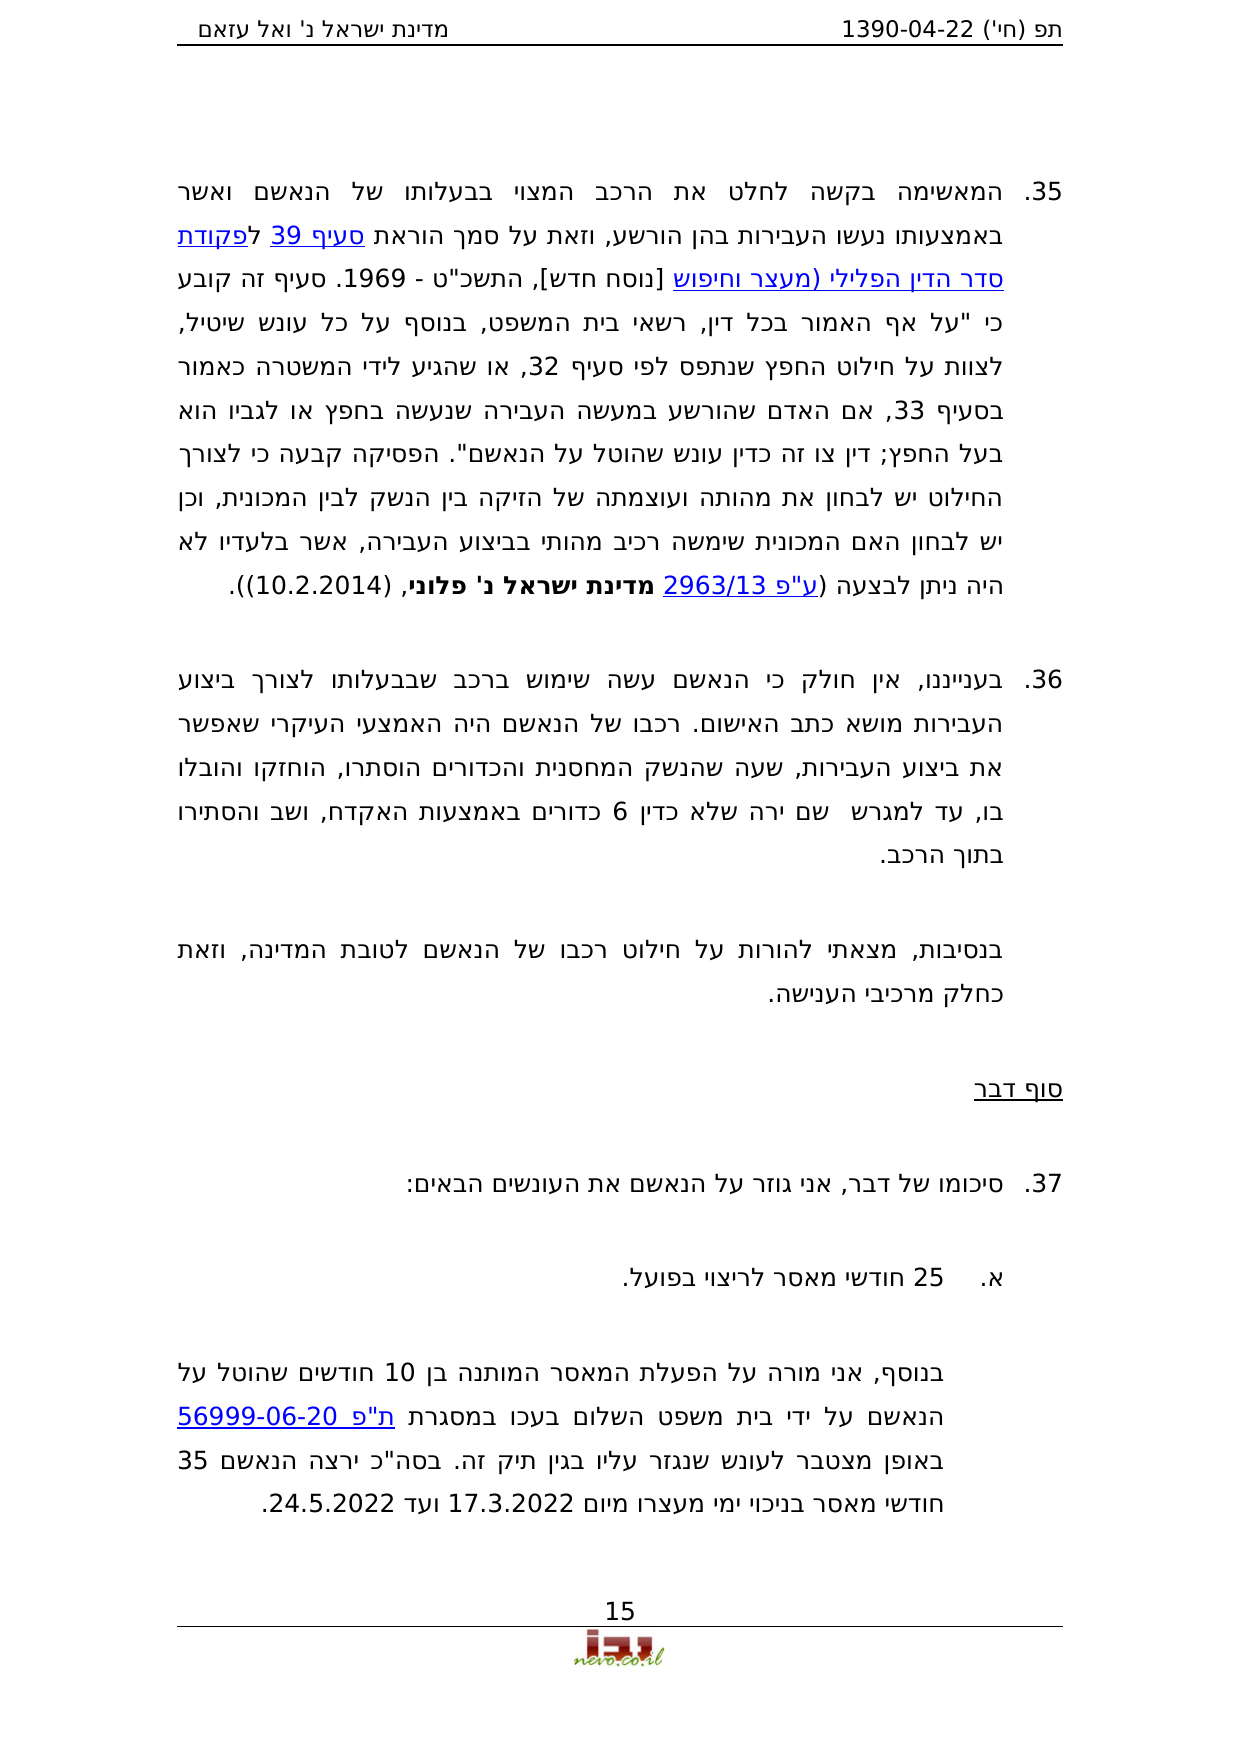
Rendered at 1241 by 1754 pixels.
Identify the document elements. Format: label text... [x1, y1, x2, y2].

text בנוסף, אני מורה על הפעלת המאסר המותנה בן 10 חודשים שהוטל על הנאשם על ידי בית משפט השלום בעכו במסגרת ת"פ 56999-06-20 באופן מצטבר לעונש שנגזר עליו בגין תיק זה. בסה"כ ירצה הנאשם 35 חודשי מאסר בניכוי ימי מעצרו מיום 17.3.2022 ועד 24.5.2022. [177, 1358, 1063, 1519]
text בנסיבות, מצאתי להורות על חילוט רכבו של הנאשם לטובת המדינה, וזאת כחלק מרכיבי הענישה. [177, 936, 1063, 1008]
text 36. בענייננו, אין חולק כי הנאשם עשה שימוש ברכב שבבעלותו לצורך ביצוע העבירות מושא כתב האישום. רכבו של הנאשם היה האמצעי העיקרי שאפשר את ביצוע העבירות, שעה שהנשק המחסנית והכדורים הוסתרו, הוחזקו והובלו בו, עד למגרש שם ירה שלא כדין 6 כדורים באמצעות האקדח, ושב והסתירו בתוך הרכב. [177, 666, 1063, 870]
picture [574, 1629, 666, 1667]
text סוף דבר [177, 1074, 1063, 1103]
text 35. המאשימה בקשה לחלט את הרכב המצוי בבעלותו של הנאשם ואשר באמצעותו נעשו העבירות בהן הורשע, וזאת על סמך הוראת סעיף 39 לפקודת סדר הדין הפלילי (מעצר וחיפוש [נוסח חדש], התשכ"ט - 1969. סעיף זה קובע כי "על אף האמור בכל דין, רשאי בית המשפט, בנוסף על כל עונש שיטיל, לצוות על חילוט החפץ שנתפס לפי סעיף 32, או שהגיע לידי המשטרה כאמור בסעיף 33, אם האדם שהורשע במעשה העבירה שנעשה בחפץ או לגביו הוא בעל החפץ; דין צו זה כדין עונש שהוטל על הנאשם". הפסיקה קבעה כי לצורך החילוט יש לבחון את מהותה ועוצמתה של הזיקה בין הנשק לבין המכונית, וכן יש לבחון האם המכונית שימשה רכיב מהותי בביצוע העבירה, אשר בלעדיו לא היה ניתן לבצעה (ע"פ 2963/13 מדינת ישראל נ' פלוני, (10.2.2014)). [177, 177, 1063, 600]
text 37. סיכומו של דבר, אני גוזר על הנאשם את העונשים הבאים: [177, 1169, 1063, 1198]
text א. 25 חודשי מאסר לריצוי בפועל. [177, 1264, 1063, 1293]
